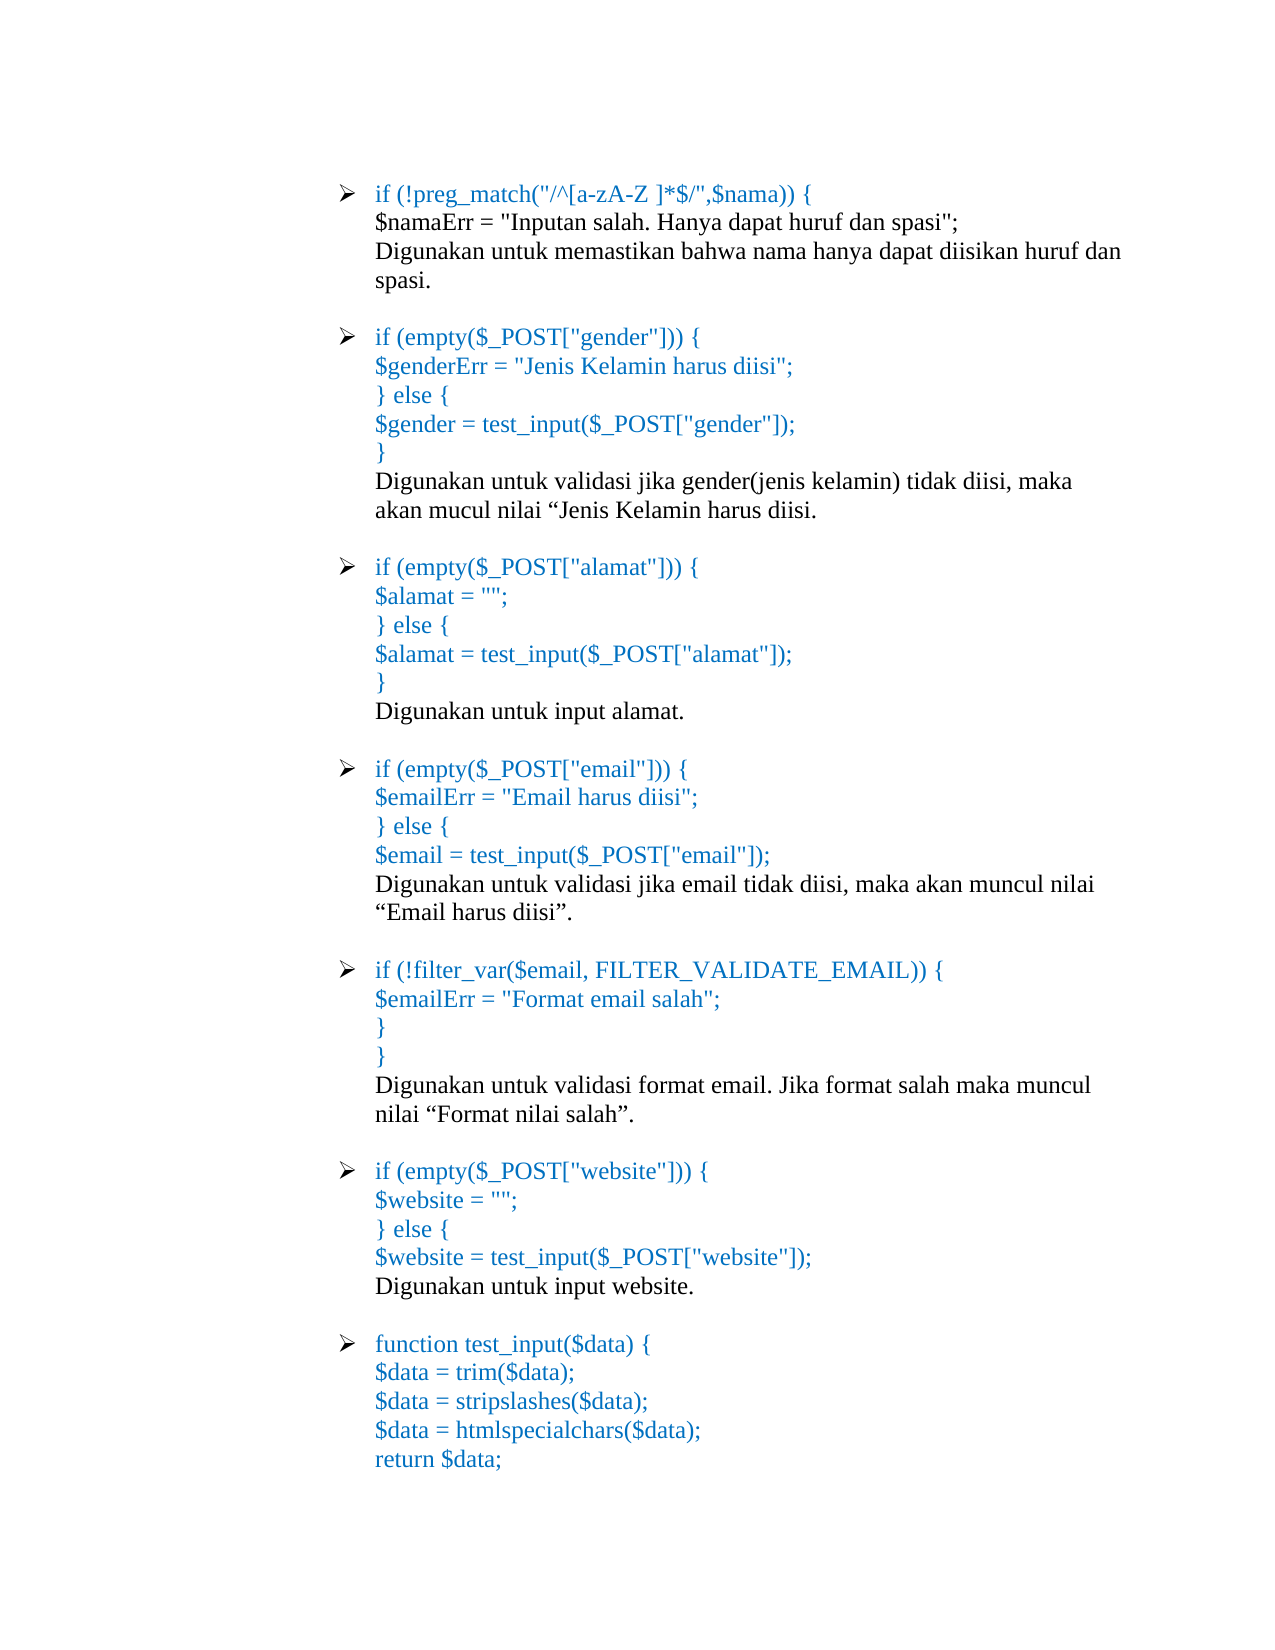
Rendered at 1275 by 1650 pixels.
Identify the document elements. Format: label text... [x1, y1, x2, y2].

list if (!preg_match("/^[a-zA-Z ]*$/",$nama)) { [337, 179, 1125, 207]
list } [375, 667, 1125, 696]
list $emailErr = "Email harus diisi"; [375, 782, 1125, 811]
list return $data; [375, 1444, 1125, 1472]
list $data = htmlspecialchars($data); [375, 1415, 1125, 1444]
list Digunakan untuk validasi jika gender(jenis kelamin) tidak diisi, maka akan mucul nilai “Jenis Kelamin harus diisi. [375, 466, 1125, 524]
list } else { [375, 380, 1125, 409]
list if (empty($_POST["gender"])) { [337, 322, 1125, 351]
list $email = test_input($_POST["email"]); [375, 840, 1125, 869]
list } else { [375, 811, 1125, 840]
list $namaErr = "Inputan salah. Hanya dapat huruf dan spasi"; [375, 207, 1125, 236]
list $website = test_input($_POST["website"]); [375, 1242, 1125, 1271]
list $data = trim($data); [375, 1357, 1125, 1386]
list $website = ""; [375, 1185, 1125, 1214]
list if (!filter_var($email, FILTER_VALIDATE_EMAIL)) { [337, 955, 1125, 984]
list $gender = test_input($_POST["gender"]); [375, 409, 1125, 437]
list } else { [375, 610, 1125, 639]
list if (empty($_POST["alamat"])) { [337, 552, 1125, 581]
list Digunakan untuk input alamat. [375, 696, 1125, 725]
list } [375, 1041, 1125, 1070]
list function test_input($data) { [337, 1329, 1125, 1357]
list Digunakan untuk validasi jika email tidak diisi, maka akan muncul nilai “Email harus diisi”. [375, 869, 1125, 926]
list Digunakan untuk validasi format email. Jika format salah maka muncul nilai “Format nilai salah”. [375, 1070, 1125, 1127]
list $data = stripslashes($data); [375, 1386, 1125, 1415]
list $emailErr = "Format email salah"; [375, 984, 1125, 1012]
list $alamat = ""; [375, 581, 1125, 610]
list if (empty($_POST["website"])) { [337, 1156, 1125, 1185]
list Digunakan untuk memastikan bahwa nama hanya dapat diisikan huruf dan spasi. [375, 236, 1125, 294]
list if (empty($_POST["email"])) { [337, 754, 1125, 782]
list $genderErr = "Jenis Kelamin harus diisi"; [375, 351, 1125, 380]
list $alamat = test_input($_POST["alamat"]); [375, 639, 1125, 667]
list } else { [375, 1214, 1125, 1242]
list } [375, 1012, 1125, 1041]
list } [375, 437, 1125, 466]
list Digunakan untuk input website. [375, 1271, 1125, 1300]
